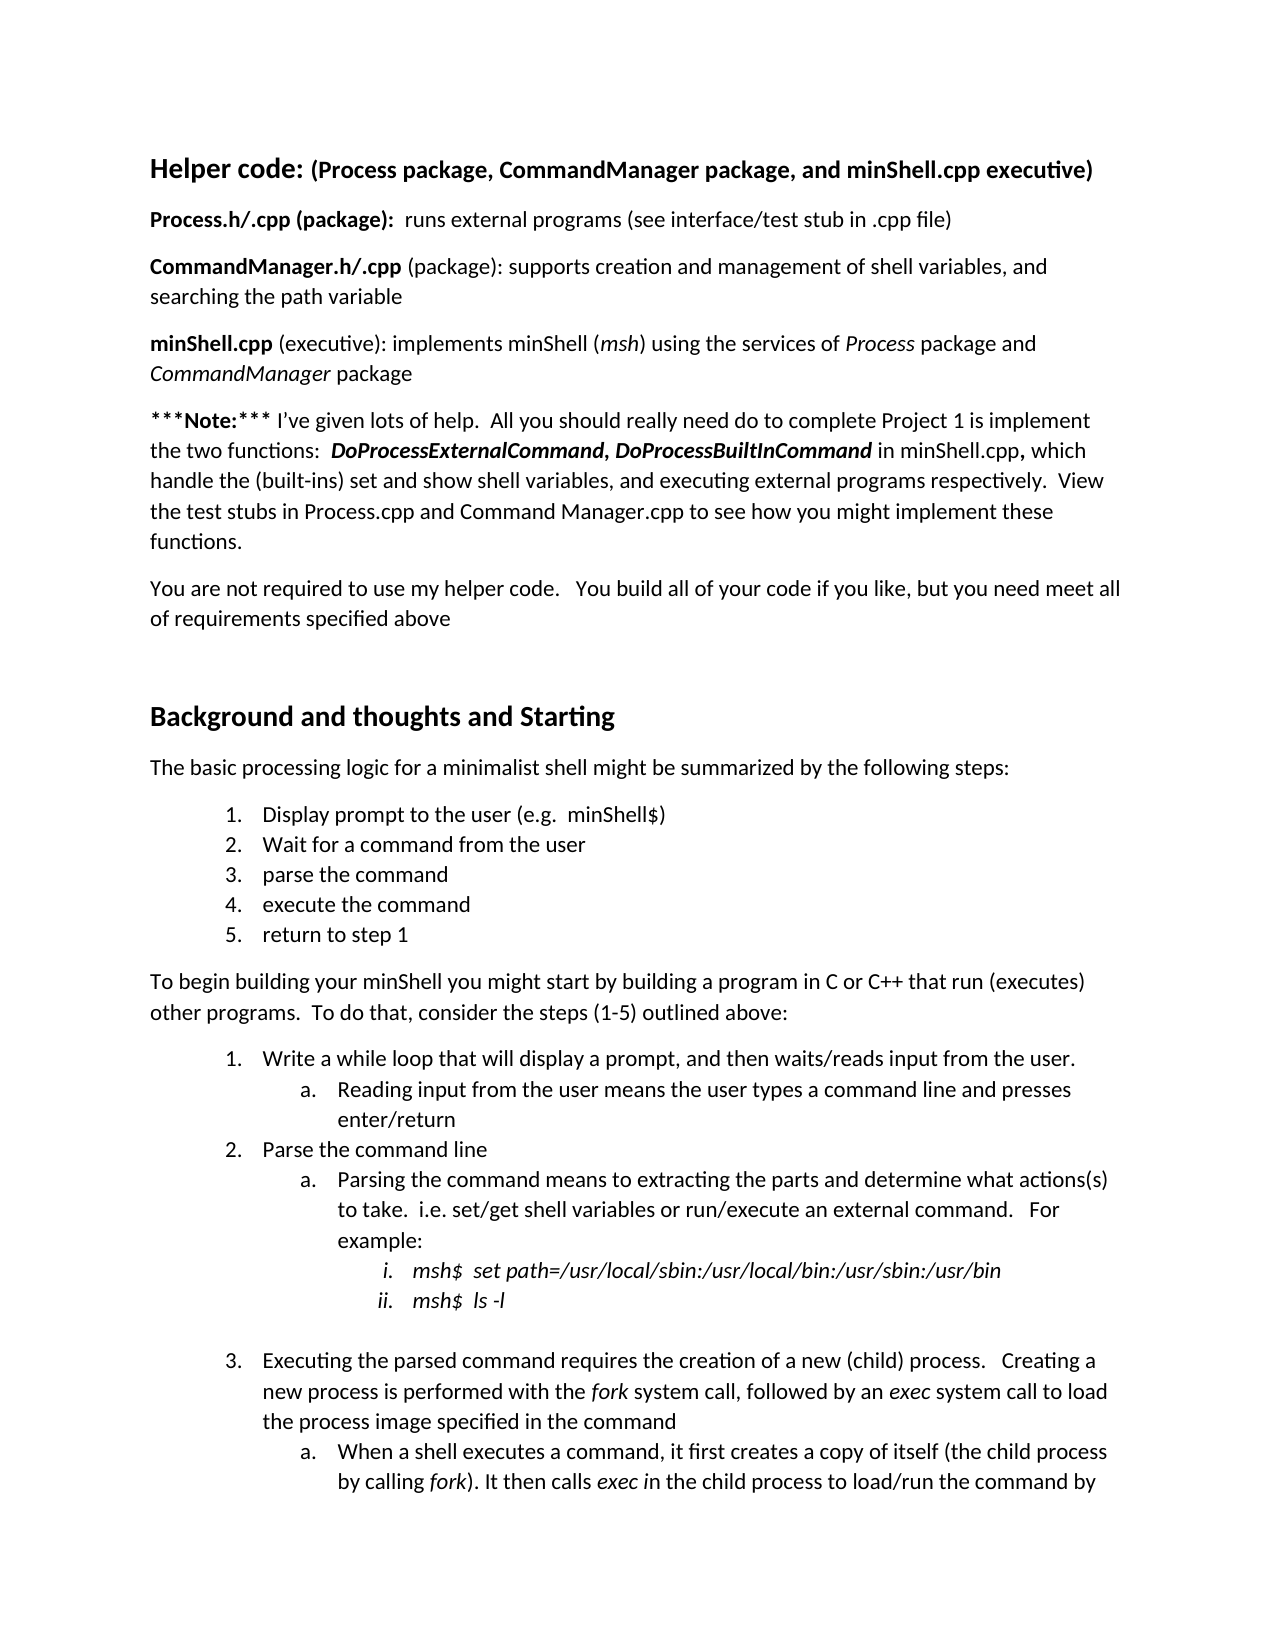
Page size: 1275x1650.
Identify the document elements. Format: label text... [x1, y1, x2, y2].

text ***Note:*** I’ve given lots of help. All you should really need do to complete Project 1 is implement the two functions: DoProcessExternalCommand, DoProcessBuiltInCommand in minShell.cpp, which handle the (built-ins) set and show shell variables, and executing external programs respectively. View the test stubs in Process.cpp and Command Manager.cpp to see how you might implement these functions. [150, 406, 1125, 555]
list Reading input from the user means the user types a command line and presses enter/return [300, 1075, 1125, 1133]
list msh$ ls -l [394, 1286, 1125, 1314]
text Helper code: (Process package, CommandManager package, and minShell.cpp executive) [150, 150, 1125, 186]
list return to step 1 [225, 921, 1125, 949]
text Process.h/.cpp (package): runs external programs (see interface/test stub in .cpp file) [150, 205, 1125, 233]
list Write a while loop that will display a prompt, and then waits/reads input from the user. [225, 1044, 1125, 1073]
text minShell.cpp (executive): implements minShell (msh) using the services of Process package and CommandManager package [150, 329, 1125, 387]
list execute the command [225, 890, 1125, 918]
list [300, 1437, 1125, 1496]
text The basic processing logic for a minimalist shell might be summarized by the following steps: [150, 753, 1125, 781]
list Parse the command line [225, 1135, 1125, 1163]
list msh$ set path=/usr/local/sbin:/usr/local/bin:/usr/sbin:/usr/bin [394, 1256, 1125, 1284]
list Display prompt to the user (e.g. minShell$) [225, 800, 1125, 828]
text Background and thoughts and Starting [150, 698, 1125, 733]
text To begin building your minShell you might start by building a program in C or C++ that run (executes) other programs. To do that, consider the steps (1-5) outlined above: [150, 967, 1125, 1026]
list Wait for a command from the user [225, 830, 1125, 858]
text CommandManager.h/.cpp (package): supports creation and management of shell variables, and searching the path variable [150, 252, 1125, 310]
list Executing the parsed command requires the creation of a new (child) process. Creating a new process is performed with the fork system call, followed by an exec system call to load the process image specified in the command [225, 1347, 1125, 1435]
list parse the command [225, 860, 1125, 888]
list Parsing the command means to extracting the parts and determine what actions(s) to take. i.e. set/get shell variables or run/execute an external command. For example: [300, 1165, 1125, 1254]
text You are not required to use my helper code. You build all of your code if you like, but you need meet all of requirements specified above [150, 574, 1125, 632]
